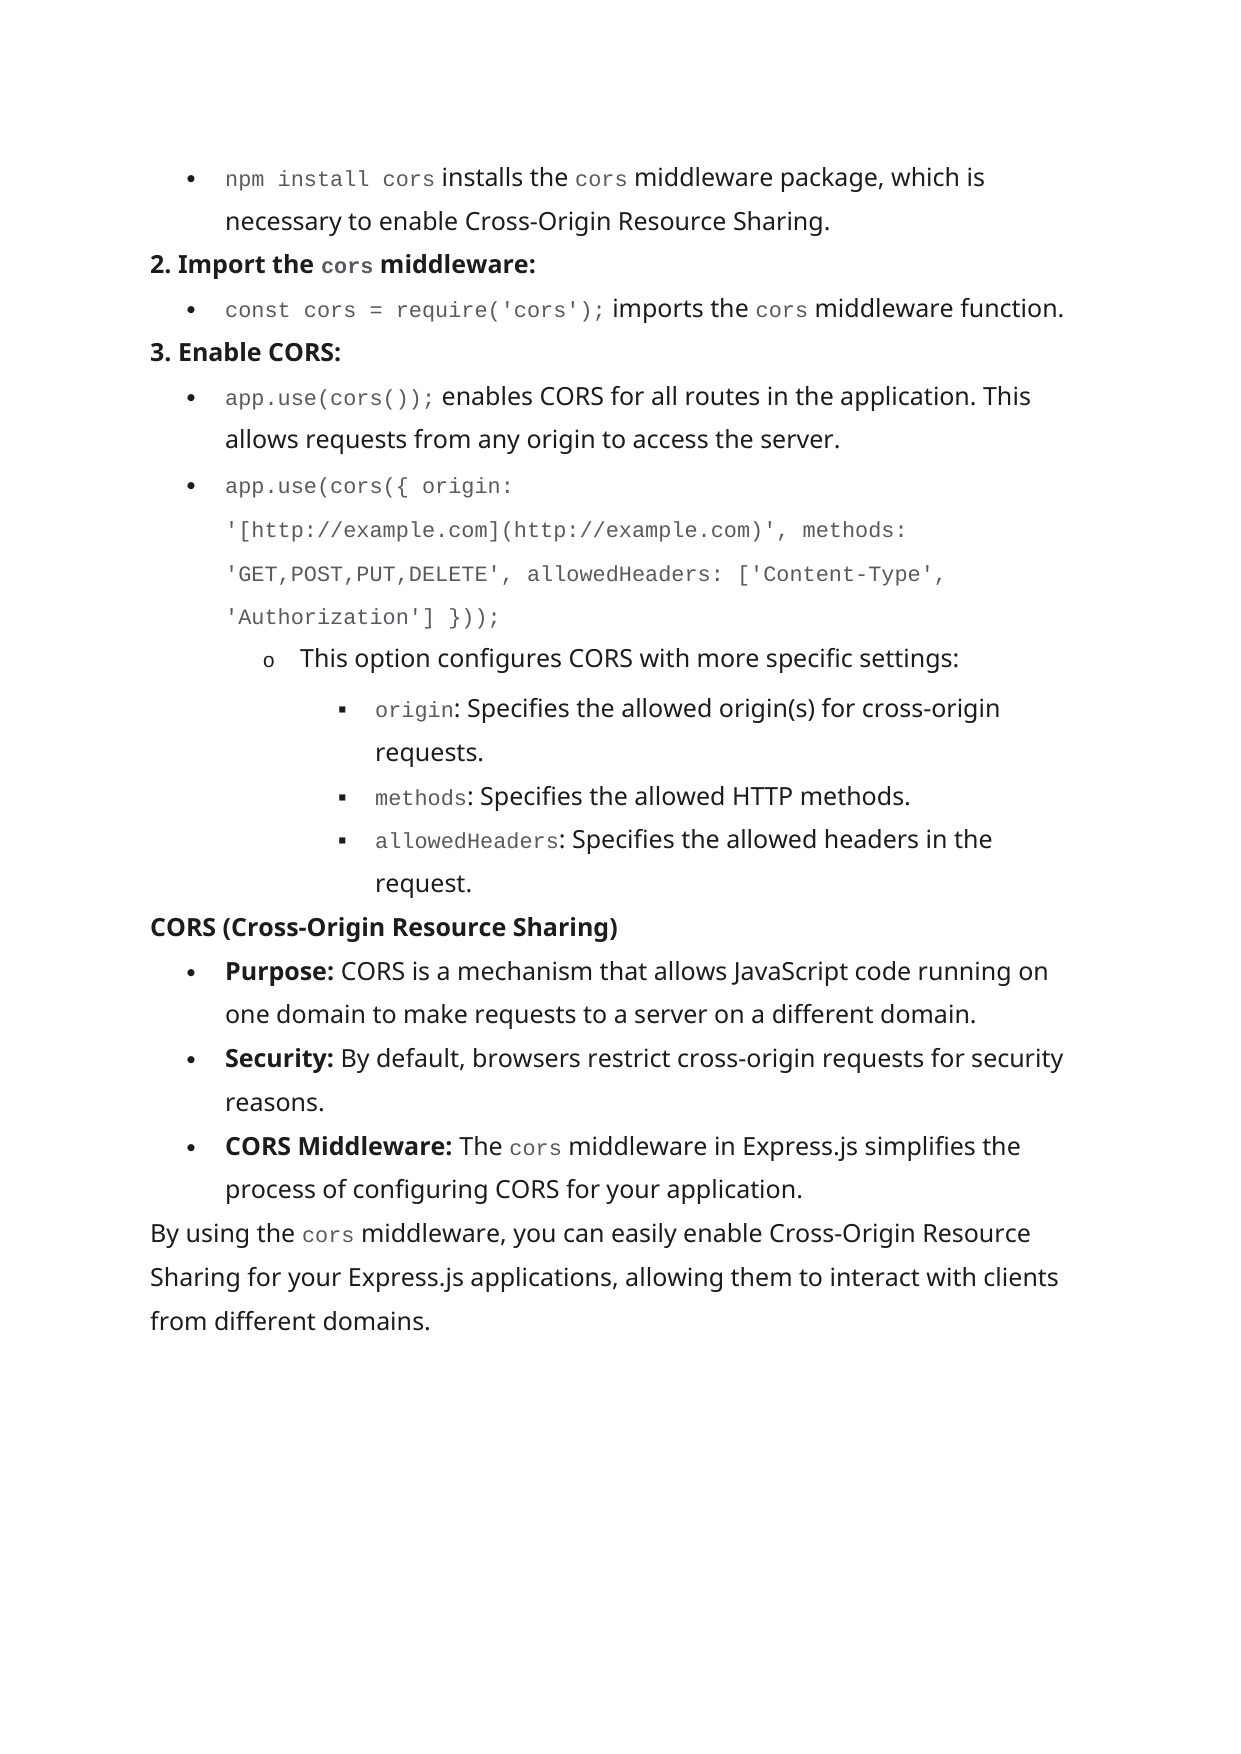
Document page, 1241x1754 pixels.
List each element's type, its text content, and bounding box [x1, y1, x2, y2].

text 3. Enable CORS: [150, 325, 1090, 369]
list CORS Middleware: The cors middleware in Express.js simplifies the process of configuring CORS for your application. [187, 1119, 1090, 1206]
list methods: Specifies the allowed HTTP methods. [337, 769, 1090, 812]
list origin: Specifies the allowed origin(s) for cross-origin requests. [337, 681, 1090, 769]
list app.use(cors({ origin: '[http://example.com](http://example.com)', methods: 'GET,POST,PUT,DELETE', allowedHeaders: ['Content-Type', 'Authorization'] })); [187, 456, 1090, 631]
list Security: By default, browsers restrict cross-origin requests for security reasons. [187, 1031, 1090, 1119]
text 2. Import the cors middleware: [150, 237, 1090, 281]
list allowedHeaders: Specifies the allowed headers in the request. [337, 812, 1090, 900]
list This option configures CORS with more specific settings: [262, 631, 1090, 675]
list app.use(cors()); enables CORS for all routes in the application. This allows requests from any origin to access the server. [187, 369, 1090, 456]
text By using the cors middleware, you can easily enable Cross-Origin Resource Sharing for your Express.js applications, allowing them to interact with clients from different domains. [150, 1206, 1090, 1337]
list Purpose: CORS is a mechanism that allows JavaScript code running on one domain to make requests to a server on a different domain. [187, 944, 1090, 1031]
list npm install cors installs the cors middleware package, which is necessary to enable Cross-Origin Resource Sharing. [187, 150, 1090, 237]
text CORS (Cross-Origin Resource Sharing) [150, 900, 1090, 944]
list const cors = require('cors'); imports the cors middleware function. [187, 281, 1090, 325]
